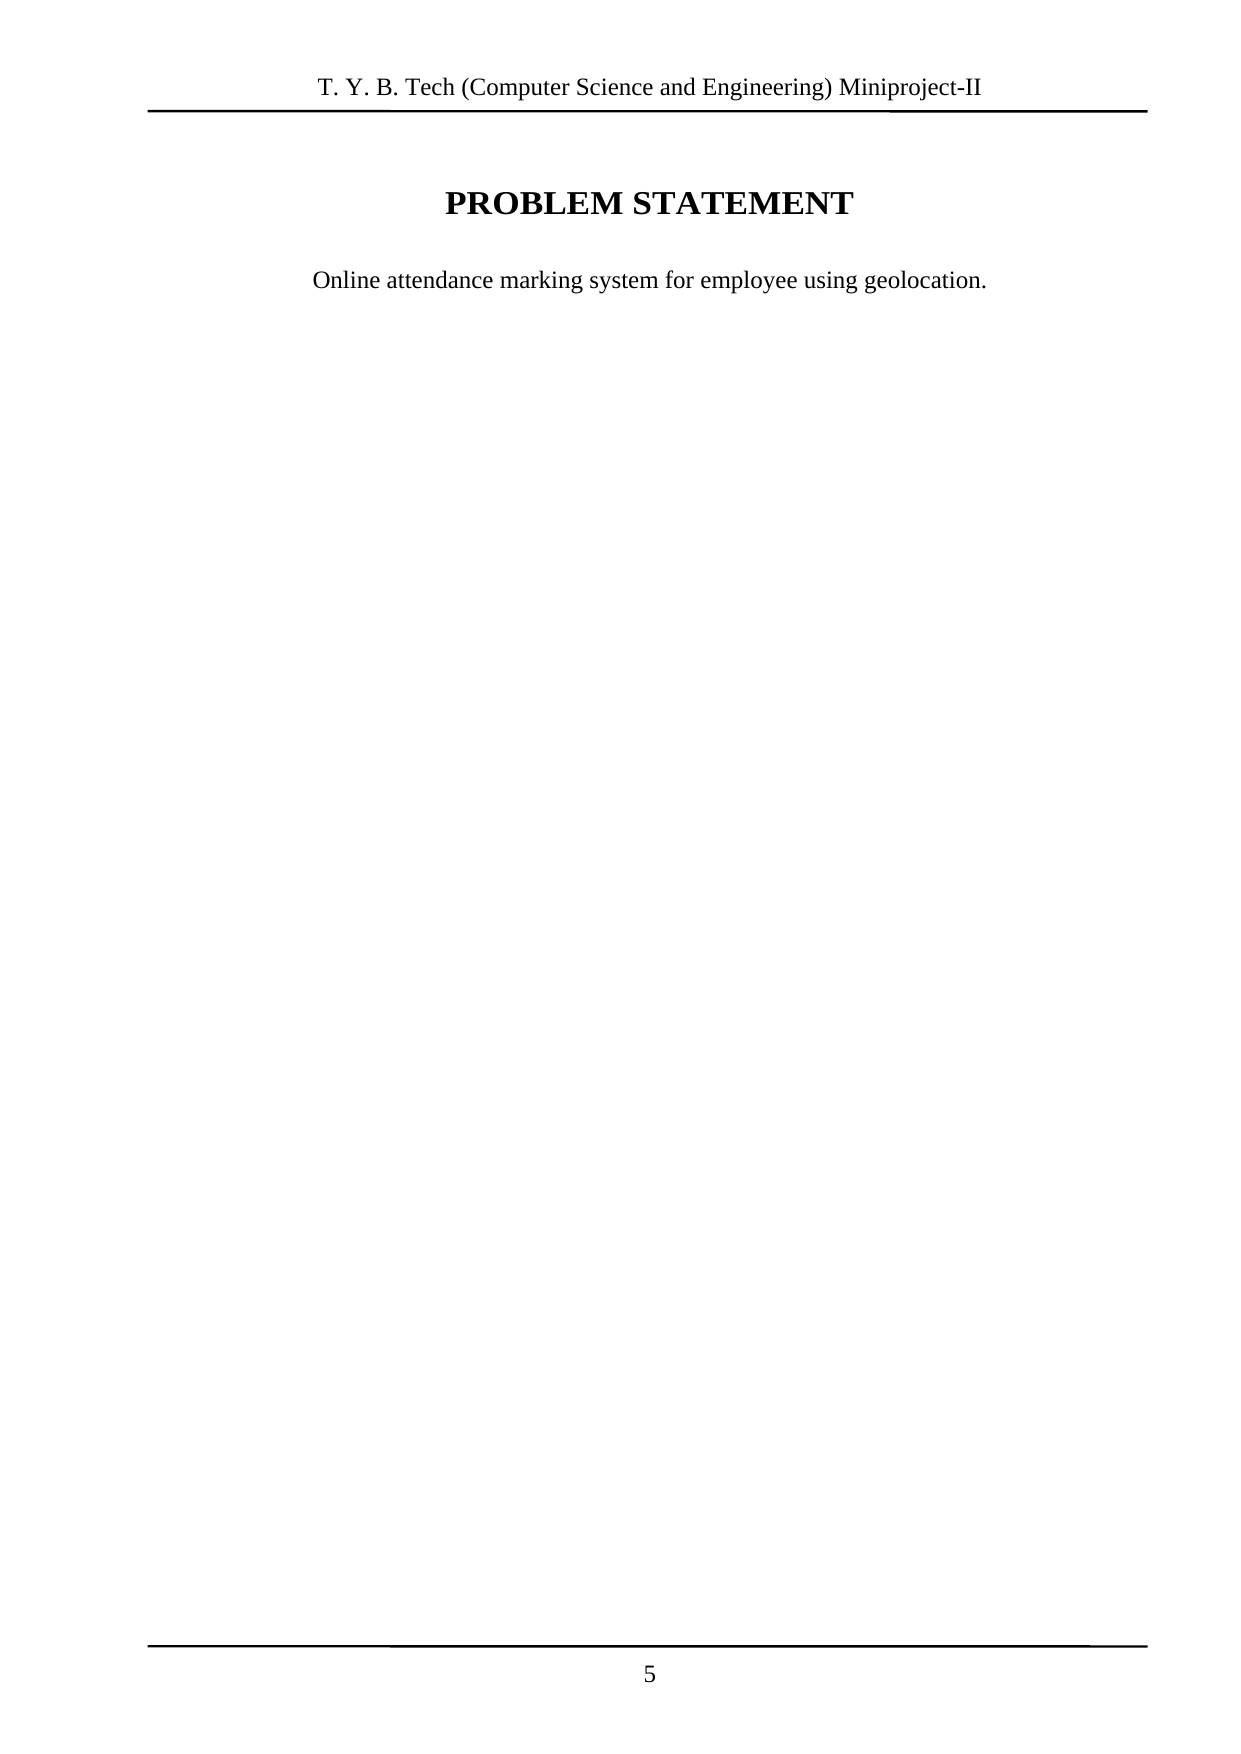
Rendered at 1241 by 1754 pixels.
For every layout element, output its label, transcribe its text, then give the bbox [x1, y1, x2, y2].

text Online attendance marking system for employee using geolocation. [148, 265, 1151, 294]
subtitle PROBLEM STATEMENT [148, 183, 1151, 221]
